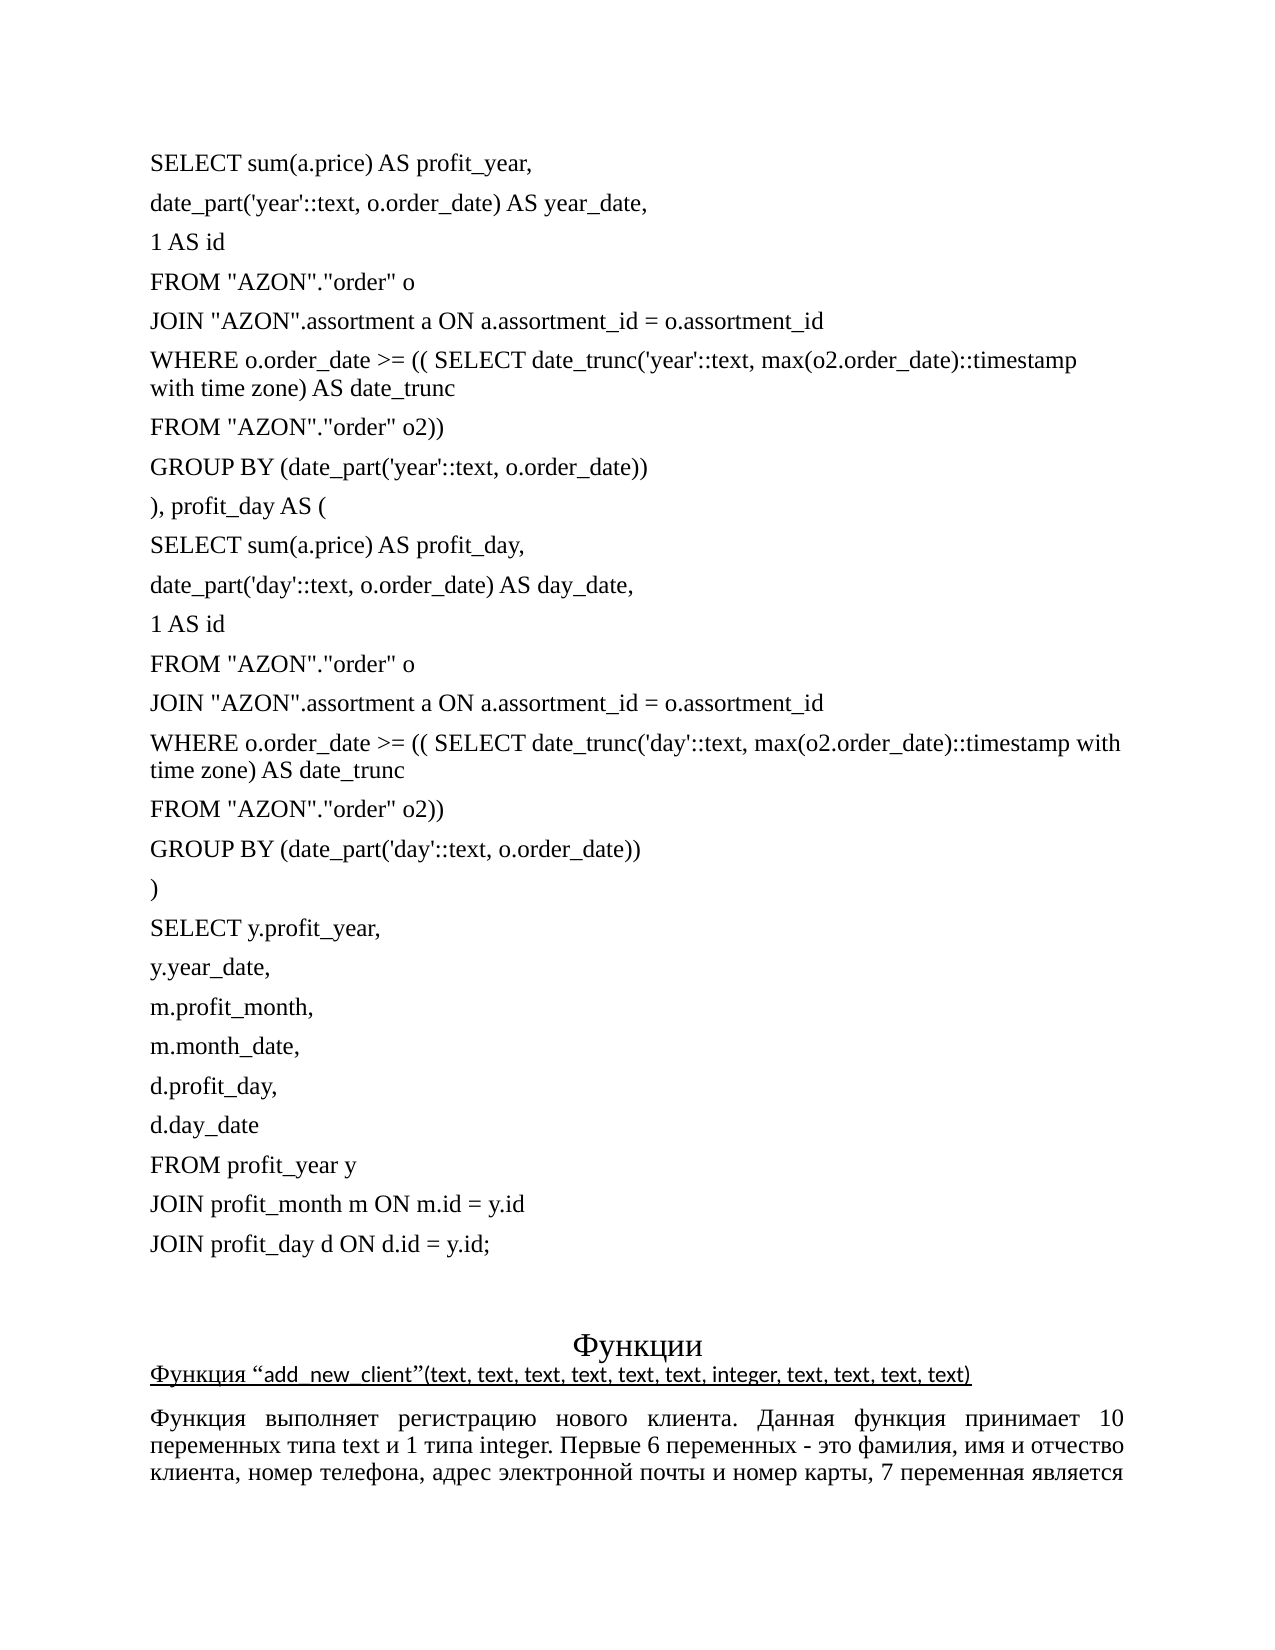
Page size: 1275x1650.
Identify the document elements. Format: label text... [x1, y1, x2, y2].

text JOIN profit_day d ON d.id = y.id; [150, 1230, 1125, 1257]
text Функция “add_new_client”(text, text, text, text, text, text, integer, text, text, text, text) [150, 1361, 1125, 1388]
text d.day_date [150, 1112, 1125, 1139]
text GROUP BY (date_part('day'::text, o.order_date)) [150, 836, 1125, 863]
text JOIN "AZON".assortment a ON a.assortment_id = o.assortment_id [150, 308, 1125, 335]
text WHERE o.order_date >= (( SELECT date_trunc('year'::text, max(o2.order_date)::timestamp with time zone) AS date_trunc [150, 347, 1125, 401]
text 1 AS id [150, 229, 1125, 256]
text WHERE o.order_date >= (( SELECT date_trunc('day'::text, max(o2.order_date)::timestamp with time zone) AS date_trunc [150, 730, 1125, 784]
text FROM "AZON"."order" o [150, 651, 1125, 678]
text GROUP BY (date_part('year'::text, o.order_date)) [150, 453, 1125, 480]
text m.profit_month, [150, 993, 1125, 1021]
text Функции [150, 1334, 1125, 1361]
text ) [150, 875, 1125, 902]
text date_part('day'::text, o.order_date) AS day_date, [150, 572, 1125, 599]
text JOIN "AZON".assortment a ON a.assortment_id = o.assortment_id [150, 690, 1125, 717]
text FROM "AZON"."order" o2)) [150, 414, 1125, 441]
text d.profit_day, [150, 1072, 1125, 1099]
text JOIN profit_month m ON m.id = y.id [150, 1191, 1125, 1218]
text FROM "AZON"."order" o [150, 268, 1125, 295]
text date_part('year'::text, o.order_date) AS year_date, [150, 189, 1125, 216]
text SELECT sum(a.price) AS profit_day, [150, 532, 1125, 559]
text 1 AS id [150, 611, 1125, 638]
text FROM profit_year y [150, 1151, 1125, 1178]
text ), profit_day AS ( [150, 493, 1125, 520]
text SELECT y.profit_year, [150, 914, 1125, 942]
text SELECT sum(a.price) AS profit_year, [150, 150, 1125, 177]
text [150, 1405, 1125, 1486]
text y.year_date, [150, 954, 1125, 981]
text FROM "AZON"."order" o2)) [150, 796, 1125, 823]
text m.month_date, [150, 1033, 1125, 1060]
